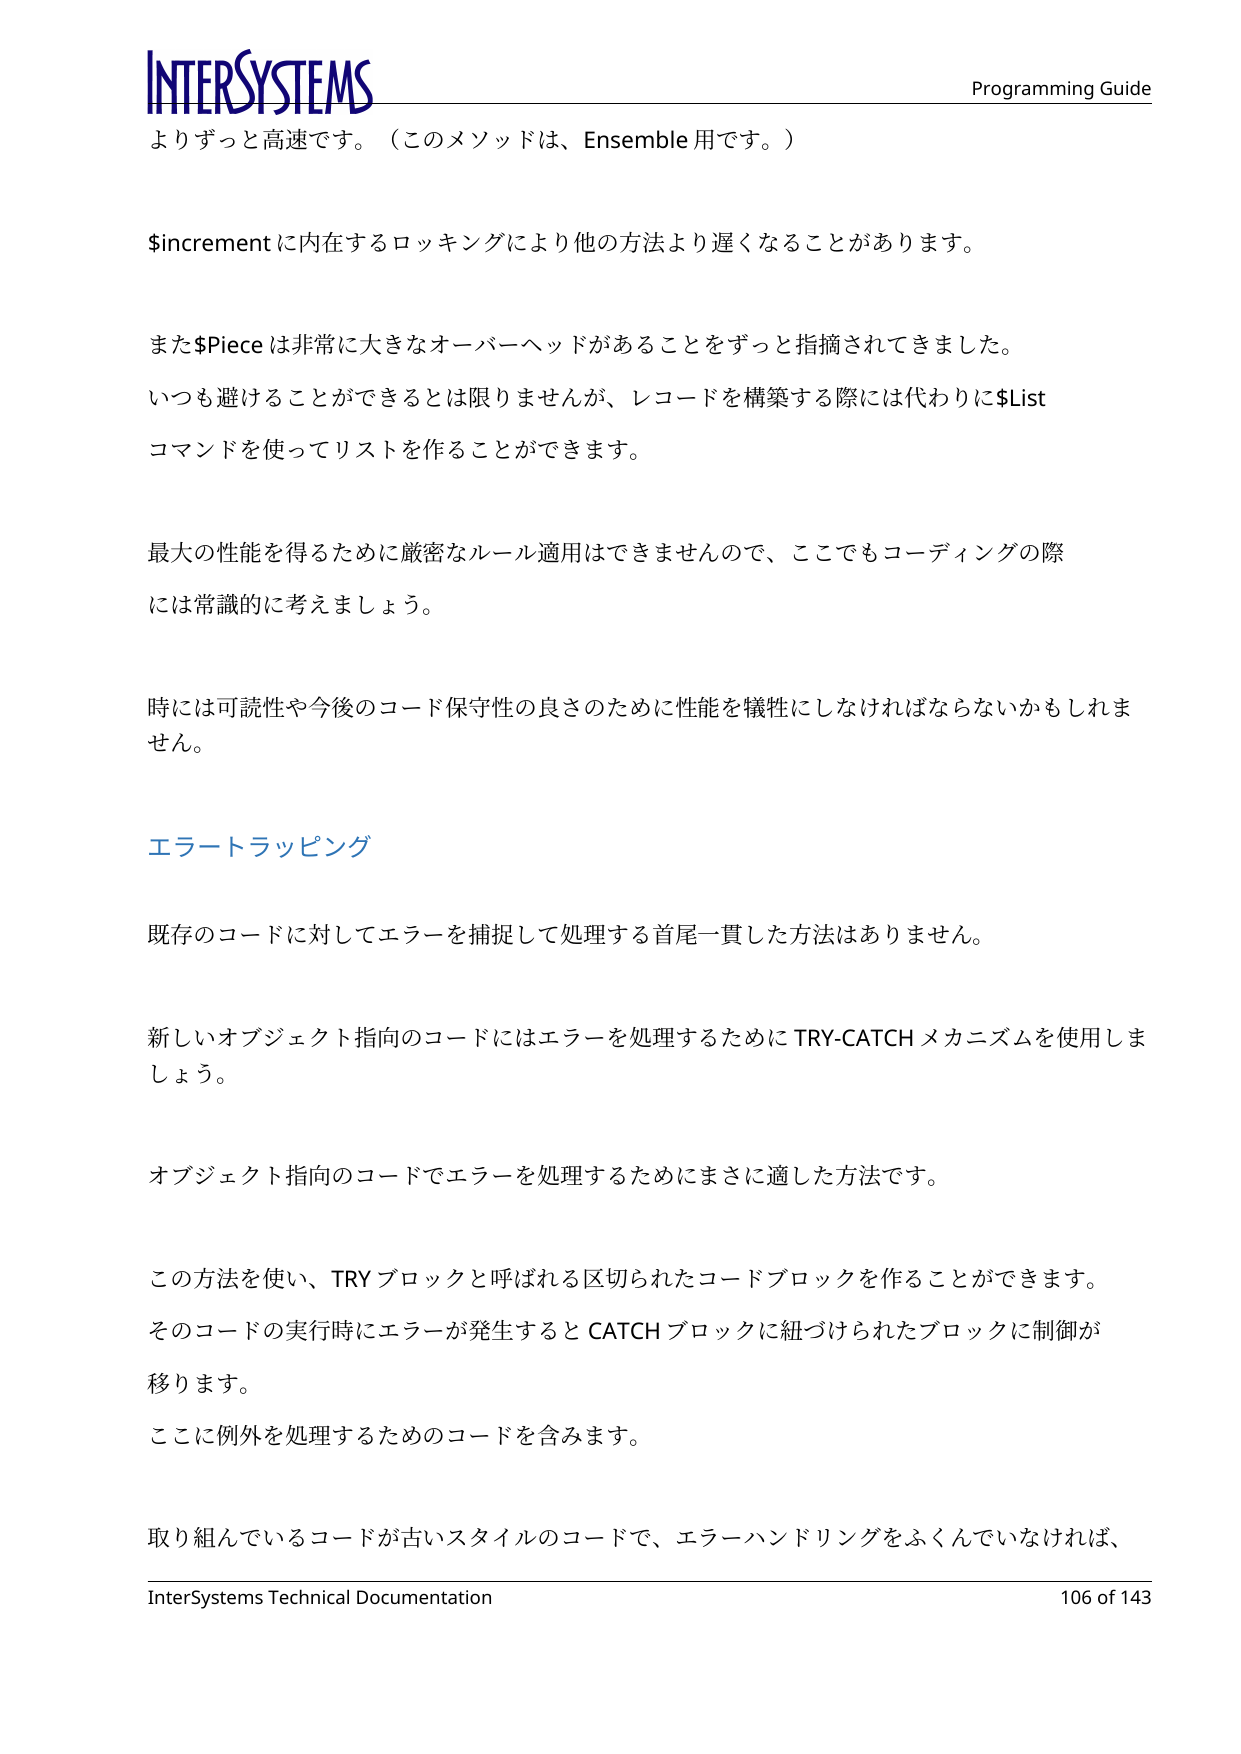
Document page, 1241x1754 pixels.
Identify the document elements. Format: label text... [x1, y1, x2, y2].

text また$Pieceは非常に大きなオーバーヘッドがあることをずっと指摘されてきました。 [148, 328, 1152, 361]
text 取り組んでいるコードが古いスタイルのコードで、エラーハンドリングをふくんでいなければ、 [148, 1521, 1152, 1553]
text コマンドを使ってリストを作ることができます。 [148, 432, 1152, 465]
text には常識的に考えましょう。 [148, 587, 1152, 620]
text $incrementに内在するロッキングにより他の方法より遅くなることがあります。 [148, 225, 1152, 258]
text よりずっと高速です。（このメソッドは、Ensemble用です。） [148, 122, 1152, 155]
text 新しいオブジェクト指向のコードにはエラーを処理するためにTRY-CATCHメカニズムを使用しましょう。 [148, 1020, 1152, 1089]
picture [147, 49, 373, 115]
text 移ります。 [148, 1366, 1152, 1399]
text いつも避けることができるとは限りませんが、レコードを構築する際には代わりに$List [148, 380, 1152, 413]
text 既存のコードに対してエラーを捕捉して処理する首尾一貫した方法はありません。 [148, 917, 1152, 950]
text ここに例外を処理するためのコードを含みます。 [148, 1418, 1152, 1451]
text そのコードの実行時にエラーが発生するとCATCHブロックに紐づけられたブロックに制御が [148, 1313, 1152, 1346]
text この方法を使い、TRYブロックと呼ばれる区切られたコードブロックを作ることができます。 [148, 1261, 1152, 1294]
text 時には可読性や今後のコード保守性の良さのために性能を犠牲にしなければならないかもしれません。 [148, 690, 1152, 758]
text 最大の性能を得るために厳密なルール適用はできませんので、ここでもコーディングの際 [148, 535, 1152, 568]
subtitle エラートラッピング [148, 828, 1152, 864]
text オブジェクト指向のコードでエラーを処理するためにまさに適した方法です。 [148, 1158, 1152, 1191]
